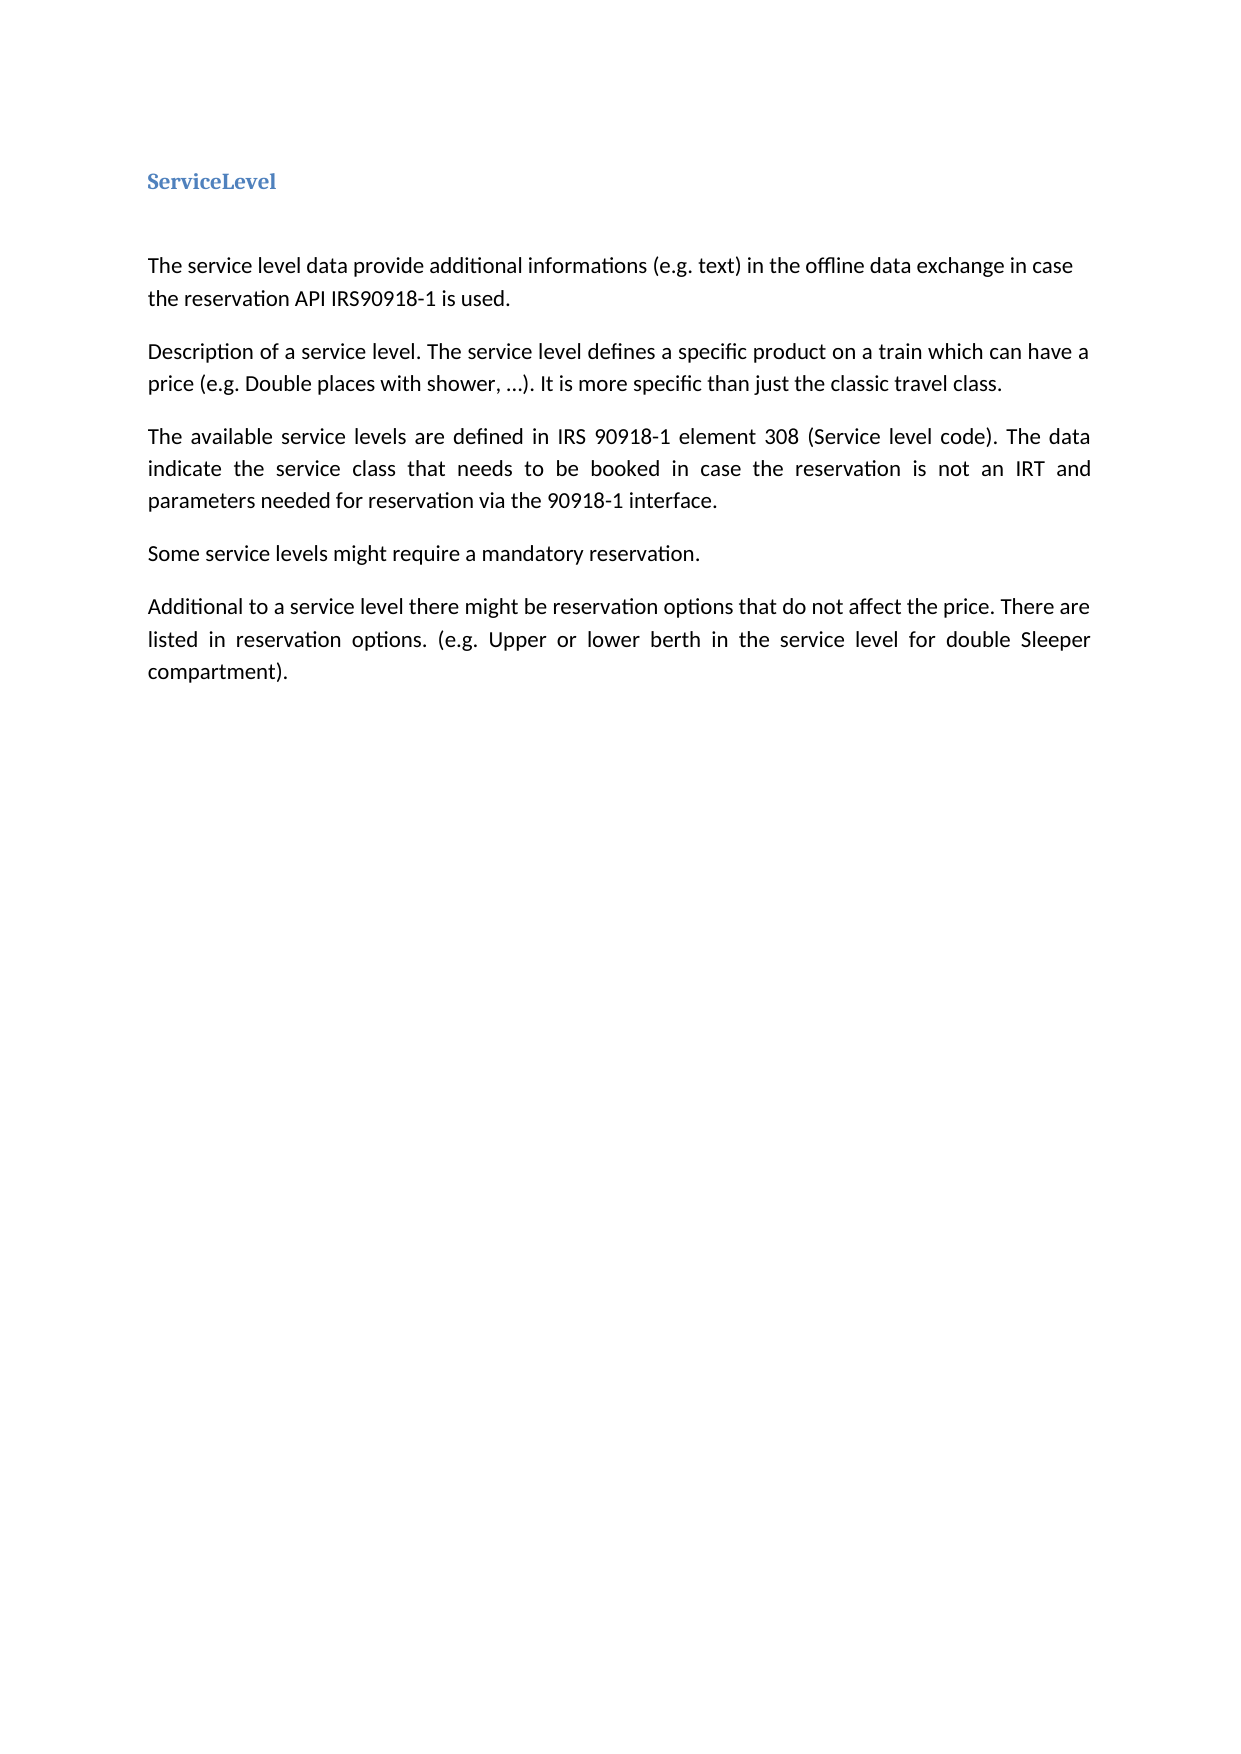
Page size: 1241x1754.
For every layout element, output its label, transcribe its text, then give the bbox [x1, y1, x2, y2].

text The service level data provide additional informations (e.g. text) in the offline data exchange in case the reservation API IRS90918-1 is used. [148, 252, 1093, 312]
text Additional to a service level there might be reservation options that do not affect the price. There are listed in reservation options. (e.g. Upper or lower berth in the service level for double Sleeper compartment). [148, 592, 1093, 685]
text Description of a service level. The service level defines a specific product on a train which can have a price (e.g. Double places with shower, …). It is more specific than just the classic travel class. [148, 337, 1093, 397]
text Some service levels might require a mandatory reservation. [148, 539, 1093, 567]
subtitle ServiceLevel [148, 168, 1093, 195]
text The available service levels are defined in IRS 90918-1 element 308 (Service level code). The data indicate the service class that needs to be booked in case the reservation is not an IRT and parameters needed for reservation via the 90918-1 interface. [148, 422, 1093, 514]
